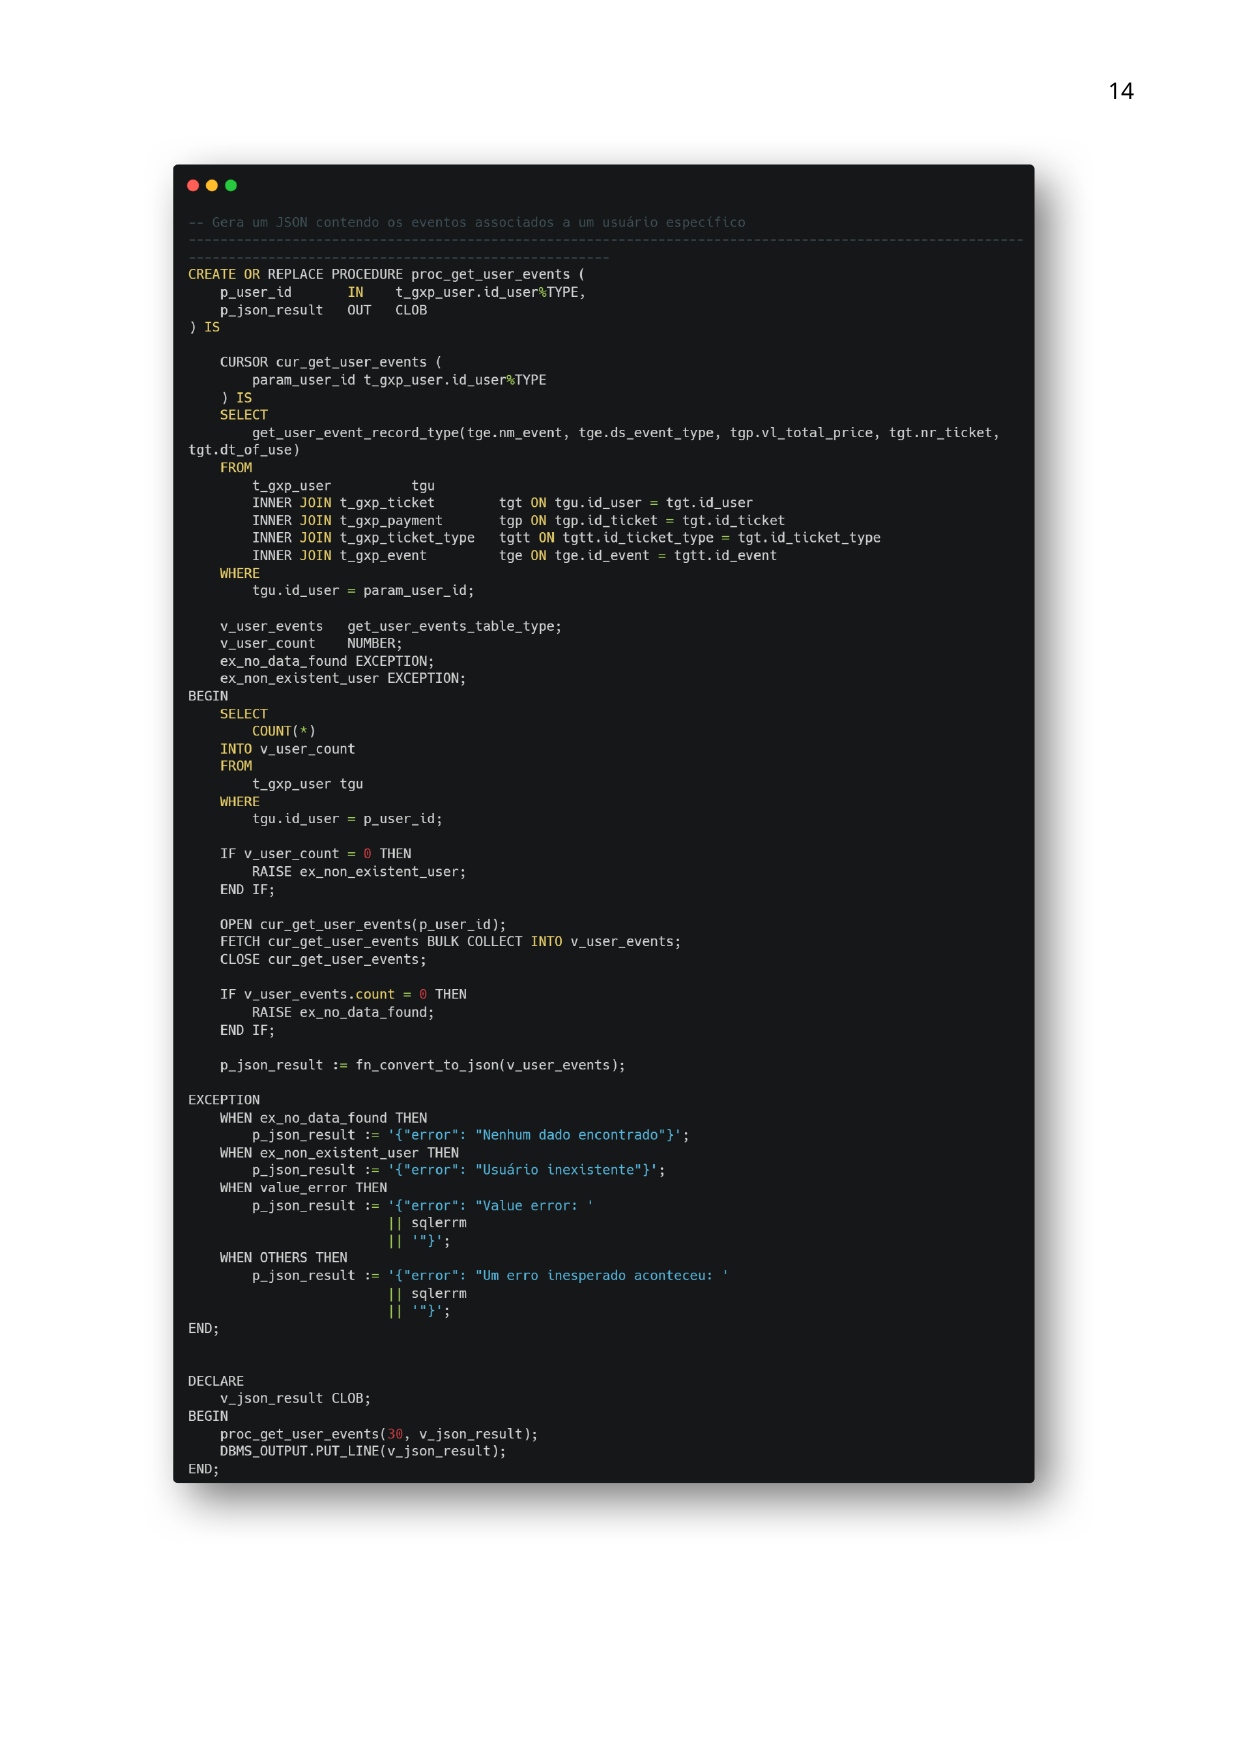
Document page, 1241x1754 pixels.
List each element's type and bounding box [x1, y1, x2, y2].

picture [169, 159, 1038, 1486]
